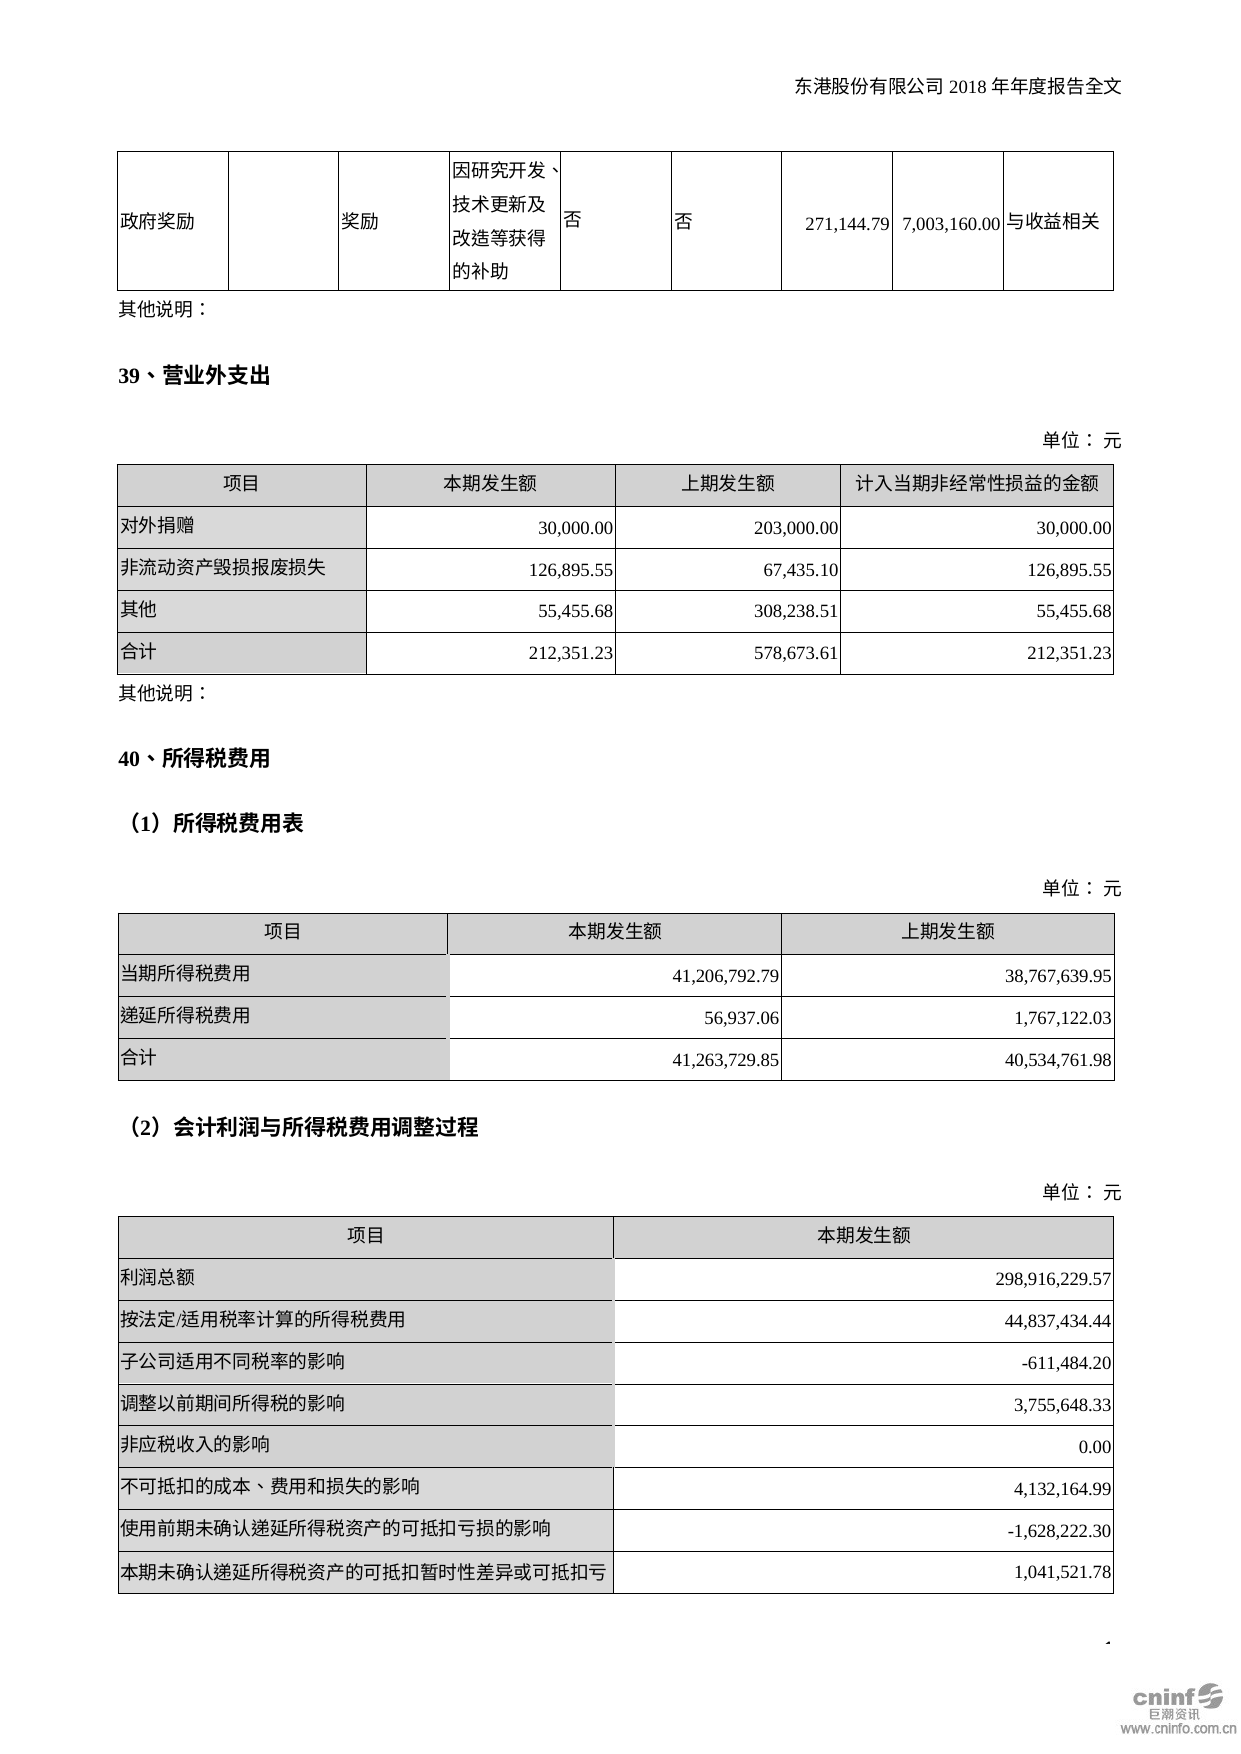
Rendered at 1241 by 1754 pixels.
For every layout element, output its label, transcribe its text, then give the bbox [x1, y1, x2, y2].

subtitle （1）所得税费用表 [118, 808, 1123, 838]
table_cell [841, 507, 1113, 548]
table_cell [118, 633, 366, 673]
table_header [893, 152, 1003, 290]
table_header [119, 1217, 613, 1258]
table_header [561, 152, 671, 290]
subtitle （2）会计利润与所得税费用调整过程 [118, 1112, 1123, 1142]
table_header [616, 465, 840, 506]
picture [1115, 1680, 1240, 1737]
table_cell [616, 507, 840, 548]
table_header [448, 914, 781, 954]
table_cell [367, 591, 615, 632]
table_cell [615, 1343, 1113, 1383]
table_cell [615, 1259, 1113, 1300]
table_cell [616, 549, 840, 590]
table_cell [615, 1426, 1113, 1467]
subtitle 39、营业外支出 [118, 360, 1123, 390]
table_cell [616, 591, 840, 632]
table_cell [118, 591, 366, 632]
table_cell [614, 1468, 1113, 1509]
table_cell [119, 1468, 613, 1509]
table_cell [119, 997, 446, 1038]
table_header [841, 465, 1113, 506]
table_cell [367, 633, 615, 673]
text 单位： 元 [102, 876, 1122, 901]
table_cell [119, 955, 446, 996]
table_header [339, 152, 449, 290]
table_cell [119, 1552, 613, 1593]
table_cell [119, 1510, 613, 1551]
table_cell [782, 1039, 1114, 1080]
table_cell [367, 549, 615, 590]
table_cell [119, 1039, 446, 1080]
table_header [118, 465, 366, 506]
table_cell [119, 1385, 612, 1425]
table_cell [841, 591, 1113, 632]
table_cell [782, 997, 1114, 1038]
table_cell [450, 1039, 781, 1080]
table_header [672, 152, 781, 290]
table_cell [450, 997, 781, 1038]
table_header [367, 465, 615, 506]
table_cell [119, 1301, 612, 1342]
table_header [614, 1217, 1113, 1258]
text 单位： 元 [102, 1179, 1122, 1205]
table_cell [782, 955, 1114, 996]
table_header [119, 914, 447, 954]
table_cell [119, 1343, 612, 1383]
subtitle 40、所得税费用 [118, 743, 1123, 773]
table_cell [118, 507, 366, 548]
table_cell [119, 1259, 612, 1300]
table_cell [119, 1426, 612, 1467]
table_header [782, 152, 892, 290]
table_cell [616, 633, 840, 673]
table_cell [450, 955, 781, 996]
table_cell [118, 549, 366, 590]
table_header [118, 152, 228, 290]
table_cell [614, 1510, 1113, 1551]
text 单位： 元 [102, 427, 1122, 453]
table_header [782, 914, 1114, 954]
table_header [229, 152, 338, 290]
text 其他说明： [118, 296, 1123, 322]
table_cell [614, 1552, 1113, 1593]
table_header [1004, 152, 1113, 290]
text 其他说明： [118, 680, 1123, 705]
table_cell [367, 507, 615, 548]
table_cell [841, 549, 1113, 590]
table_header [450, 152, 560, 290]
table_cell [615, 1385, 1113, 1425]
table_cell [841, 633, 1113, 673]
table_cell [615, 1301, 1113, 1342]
